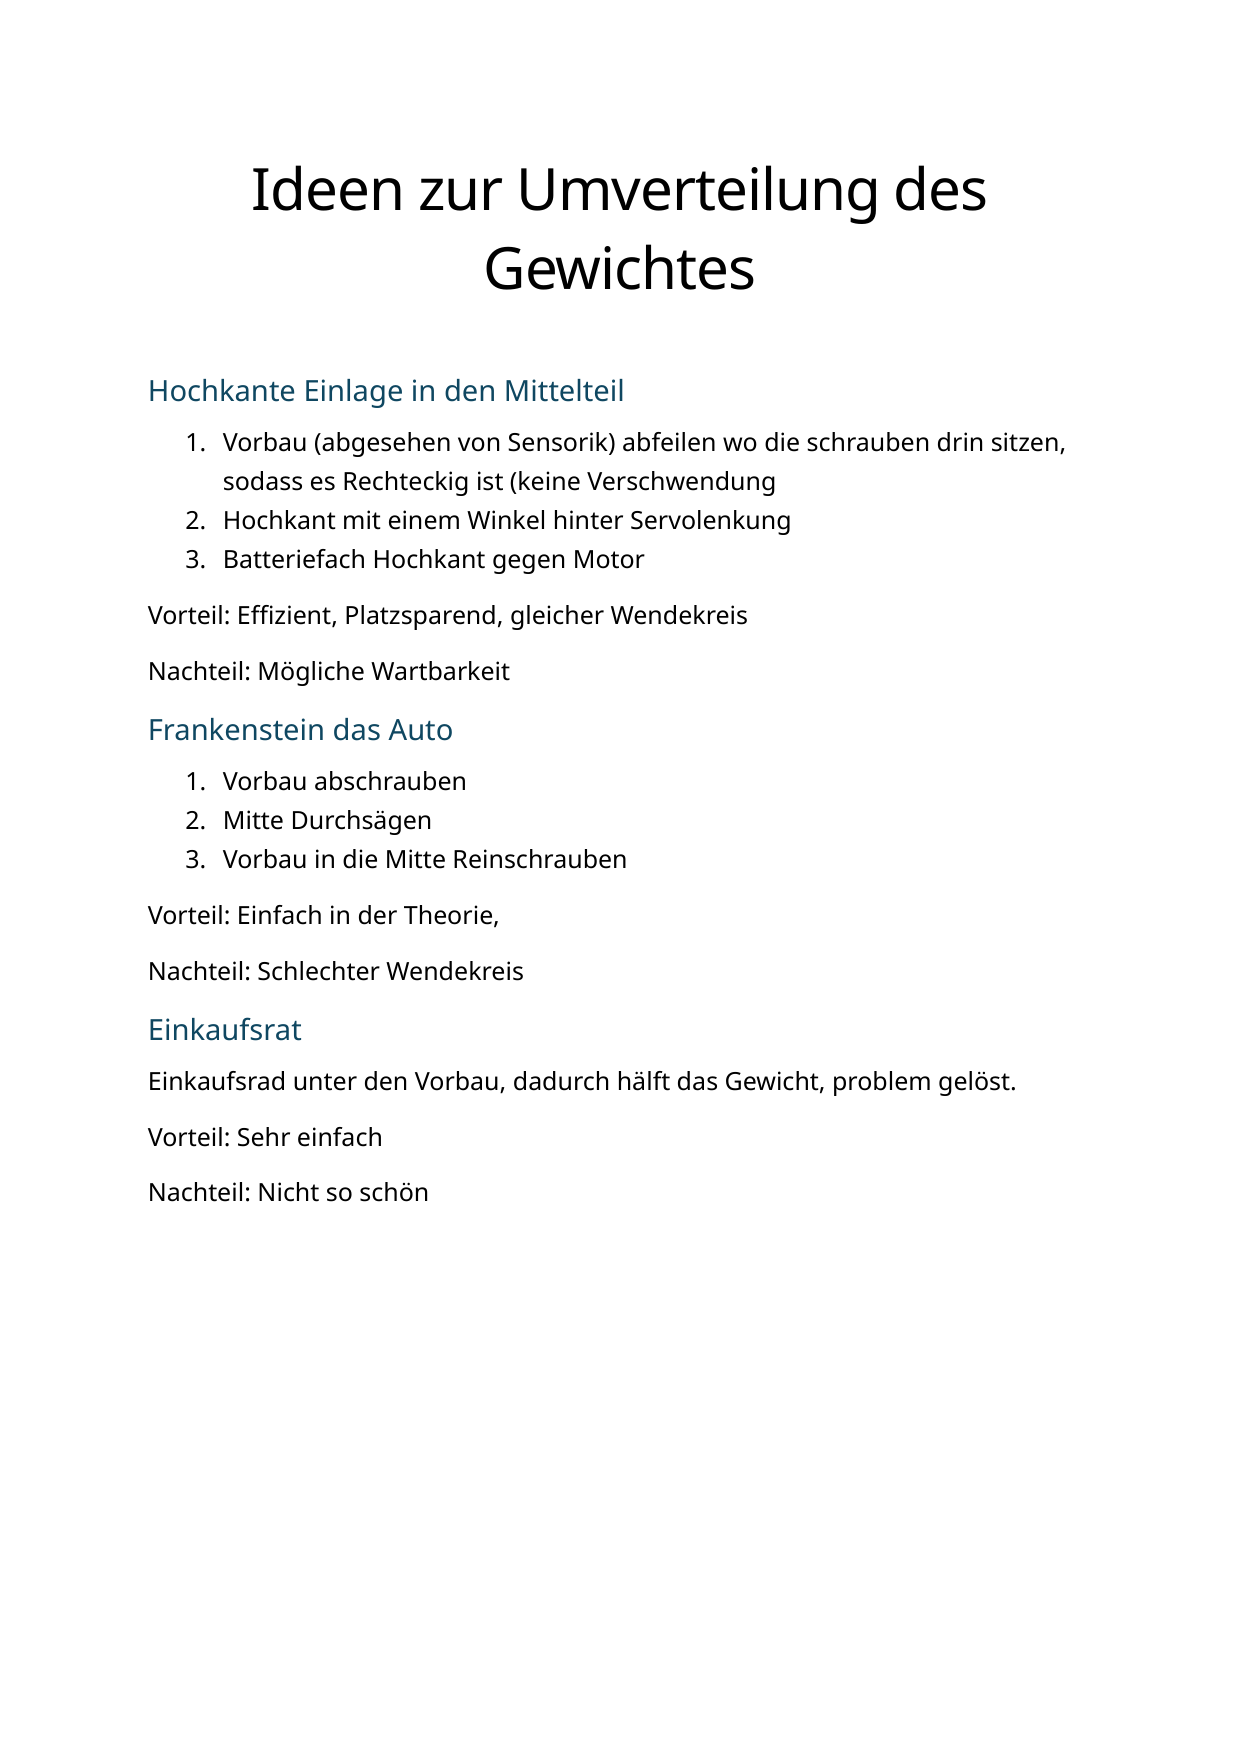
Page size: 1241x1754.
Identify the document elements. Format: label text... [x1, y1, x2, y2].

list Vorbau (abgesehen von Sensorik) abfeilen wo die schrauben drin sitzen, sodass es Rechteckig ist (keine Verschwendung [185, 425, 1093, 498]
subtitle Hochkante Einlage in den Mittelteil [148, 371, 1093, 410]
text Vorteil: Sehr einfach [148, 1119, 1093, 1153]
list Hochkant mit einem Winkel hinter Servolenkung [185, 503, 1093, 537]
subtitle Einkaufsrat [148, 1009, 1093, 1049]
list Vorbau abschrauben [185, 764, 1093, 798]
text Nachteil: Mögliche Wartbarkeit [148, 654, 1093, 688]
text Vorteil: Effizient, Platzsparend, gleicher Wendekreis [148, 598, 1093, 632]
list Batteriefach Hochkant gegen Motor [185, 542, 1093, 576]
list Vorbau in die Mitte Reinschrauben [185, 842, 1093, 876]
subtitle Frankenstein das Auto [148, 710, 1093, 749]
text Einkaufsrad unter den Vorbau, dadurch hälft das Gewicht, problem gelöst. [148, 1063, 1093, 1097]
title Ideen zur Umverteilung des Gewichtes [148, 148, 1093, 307]
list Mitte Durchsägen [185, 803, 1093, 837]
text Vorteil: Einfach in der Theorie, [148, 898, 1093, 932]
text Nachteil: Nicht so schön [148, 1175, 1093, 1209]
text Nachteil: Schlechter Wendekreis [148, 954, 1093, 988]
